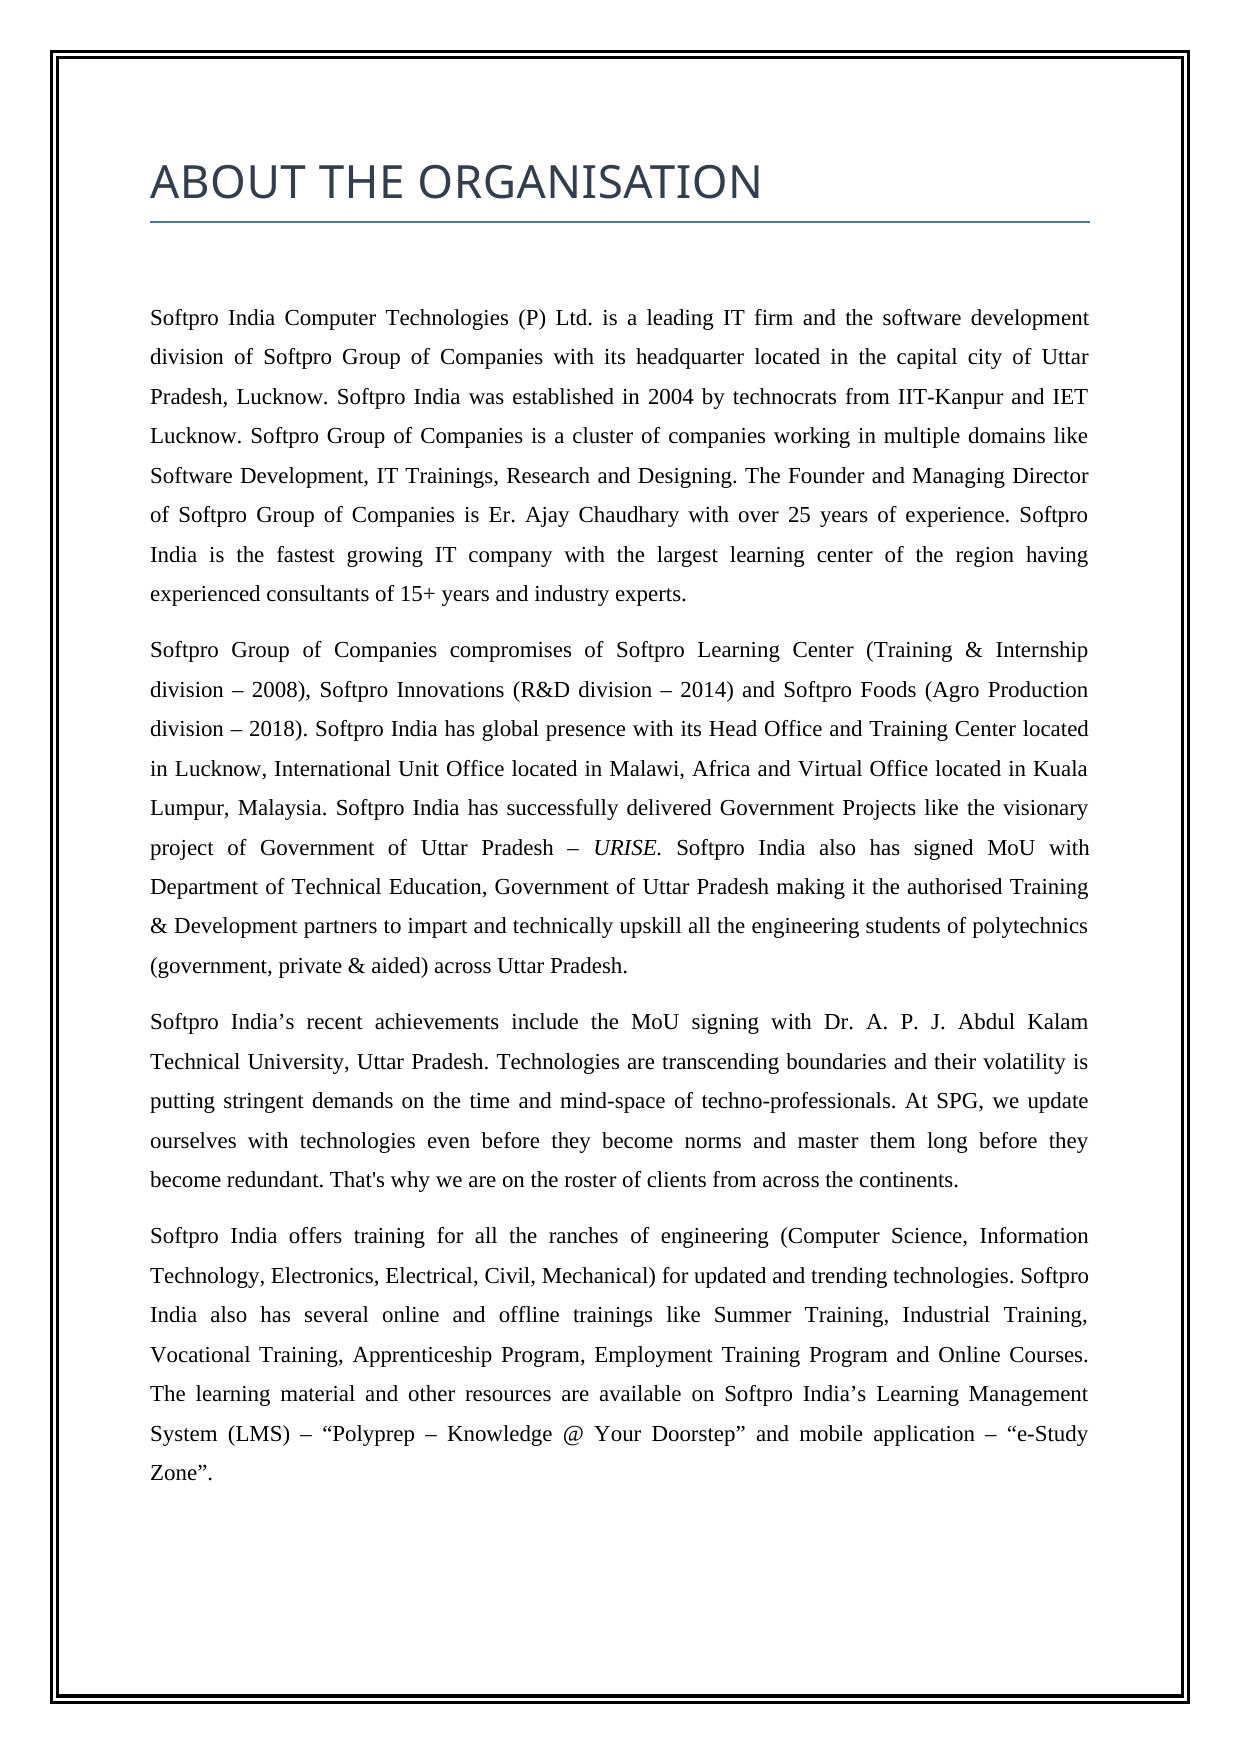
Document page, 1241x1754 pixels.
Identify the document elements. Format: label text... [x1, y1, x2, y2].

title ABOUT THE ORGANISATION [150, 150, 1090, 221]
text Softpro Group of Companies compromises of Softpro Learning Center (Training & Internship division – 2008), Softpro Innovations (R&D division – 2014) and Softpro Foods (Agro Production division – 2018). Softpro India has global presence with its Head Office and Training Center located in Lucknow, International Unit Office located in Malawi, Africa and Virtual Office located in Kuala Lumpur, Malaysia. Softpro India has successfully delivered Government Projects like the visionary project of Government of Uttar Pradesh – URISE. Softpro India also has signed MoU with Department of Technical Education, Government of Uttar Pradesh making it the authorised Training & Development partners to impart and technically upskill all the engineering students of polytechnics (government, private & aided) across Uttar Pradesh. [150, 636, 1090, 978]
text Softpro India offers training for all the ranches of engineering (Computer Science, Information Technology, Electronics, Electrical, Civil, Mechanical) for updated and trending technologies. Softpro India also has several online and offline trainings like Summer Training, Industrial Training, Vocational Training, Apprenticeship Program, Employment Training Program and Online Courses. The learning material and other resources are available on Softpro India’s Learning Management System (LMS) – “Polyprep – Knowledge @ Your Doorstep” and mobile application – “e-Study Zone”. [150, 1222, 1090, 1486]
text Softpro India Computer Technologies (P) Ltd. is a leading IT firm and the software development division of Softpro Group of Companies with its headquarter located in the capital city of Uttar Pradesh, Lucknow. Softpro India was established in 2004 by technocrats from IIT-Kanpur and IET Lucknow. Softpro Group of Companies is a cluster of companies working in multiple domains like Software Development, IT Trainings, Research and Designing. The Founder and Managing Director of Softpro Group of Companies is Er. Ajay Chaudhary with over 25 years of experience. Softpro India is the fastest growing IT company with the largest learning center of the region having experienced consultants of 15+ years and industry experts. [150, 304, 1090, 606]
text Softpro India’s recent achievements include the MoU signing with Dr. A. P. J. Abdul Kalam Technical University, Uttar Pradesh. Technologies are transcending boundaries and their volatility is putting stringent demands on the time and mind-space of techno-professionals. At SPG, we update ourselves with technologies even before they become norms and master them long before they become redundant. That's why we are on the roster of clients from across the continents. [150, 1008, 1090, 1192]
